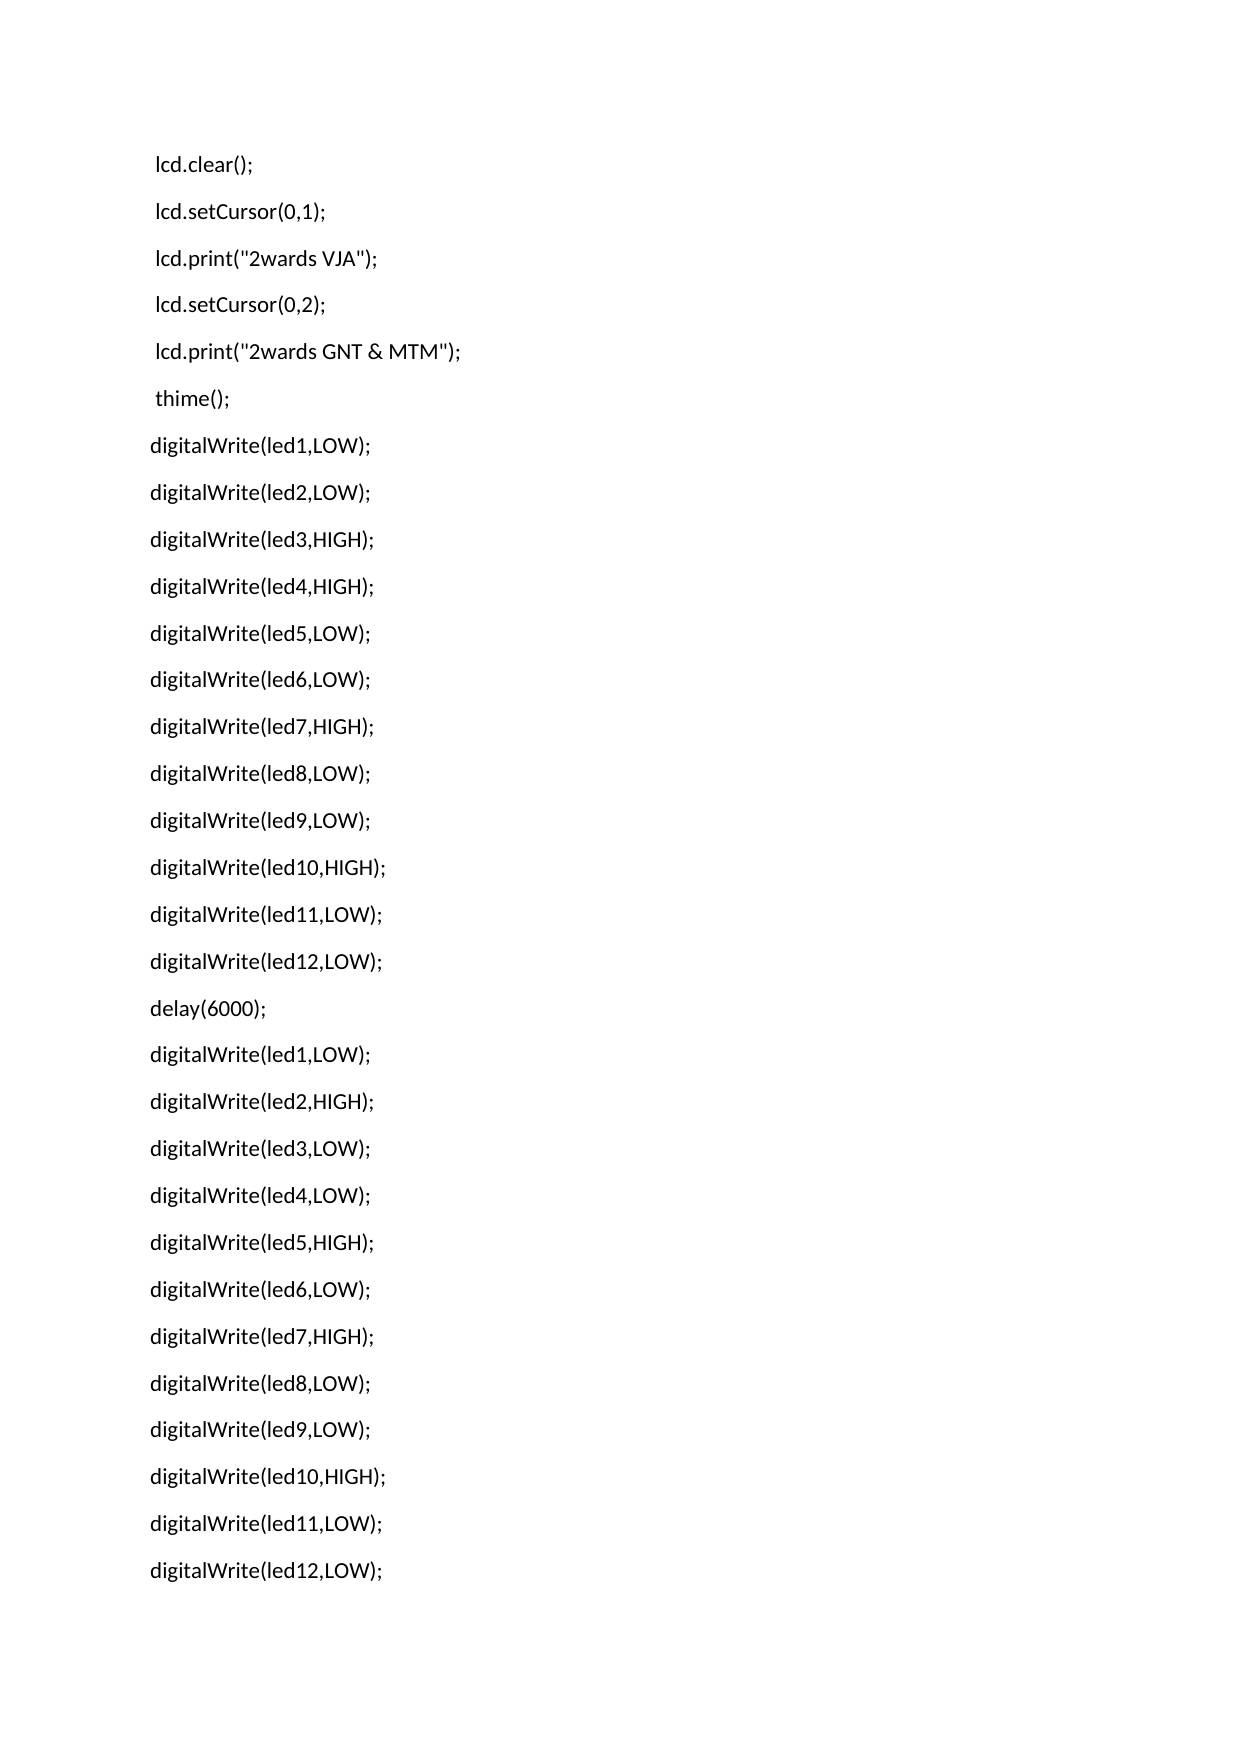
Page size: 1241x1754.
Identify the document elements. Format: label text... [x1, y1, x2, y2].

text digitalWrite(led11,LOW); [150, 900, 1090, 928]
text digitalWrite(led6,LOW); [150, 1275, 1090, 1303]
text digitalWrite(led4,LOW); [150, 1181, 1090, 1209]
text digitalWrite(led9,LOW); [150, 806, 1090, 834]
text digitalWrite(led8,LOW); [150, 1369, 1090, 1397]
text digitalWrite(led1,LOW); [150, 431, 1090, 459]
text lcd.print("2wards GNT & MTM"); [150, 337, 1090, 366]
text lcd.print("2wards VJA"); [150, 244, 1090, 272]
text lcd.clear(); [150, 150, 1090, 178]
text digitalWrite(led5,HIGH); [150, 1228, 1090, 1256]
text digitalWrite(led12,LOW); [150, 1556, 1090, 1584]
text digitalWrite(led2,HIGH); [150, 1087, 1090, 1116]
text thime(); [150, 384, 1090, 412]
text lcd.setCursor(0,2); [150, 291, 1090, 319]
text digitalWrite(led11,LOW); [150, 1509, 1090, 1537]
text digitalWrite(led9,LOW); [150, 1416, 1090, 1444]
text digitalWrite(led3,LOW); [150, 1134, 1090, 1162]
text lcd.setCursor(0,1); [150, 197, 1090, 225]
text digitalWrite(led1,LOW); [150, 1041, 1090, 1069]
text digitalWrite(led4,HIGH); [150, 572, 1090, 600]
text digitalWrite(led10,HIGH); [150, 853, 1090, 881]
text digitalWrite(led2,LOW); [150, 478, 1090, 506]
text digitalWrite(led6,LOW); [150, 666, 1090, 694]
text digitalWrite(led8,LOW); [150, 759, 1090, 787]
text digitalWrite(led12,LOW); [150, 947, 1090, 975]
text delay(6000); [150, 994, 1090, 1022]
text digitalWrite(led5,LOW); [150, 619, 1090, 647]
text digitalWrite(led7,HIGH); [150, 1322, 1090, 1350]
text digitalWrite(led7,HIGH); [150, 712, 1090, 741]
text digitalWrite(led10,HIGH); [150, 1462, 1090, 1491]
text digitalWrite(led3,HIGH); [150, 525, 1090, 553]
